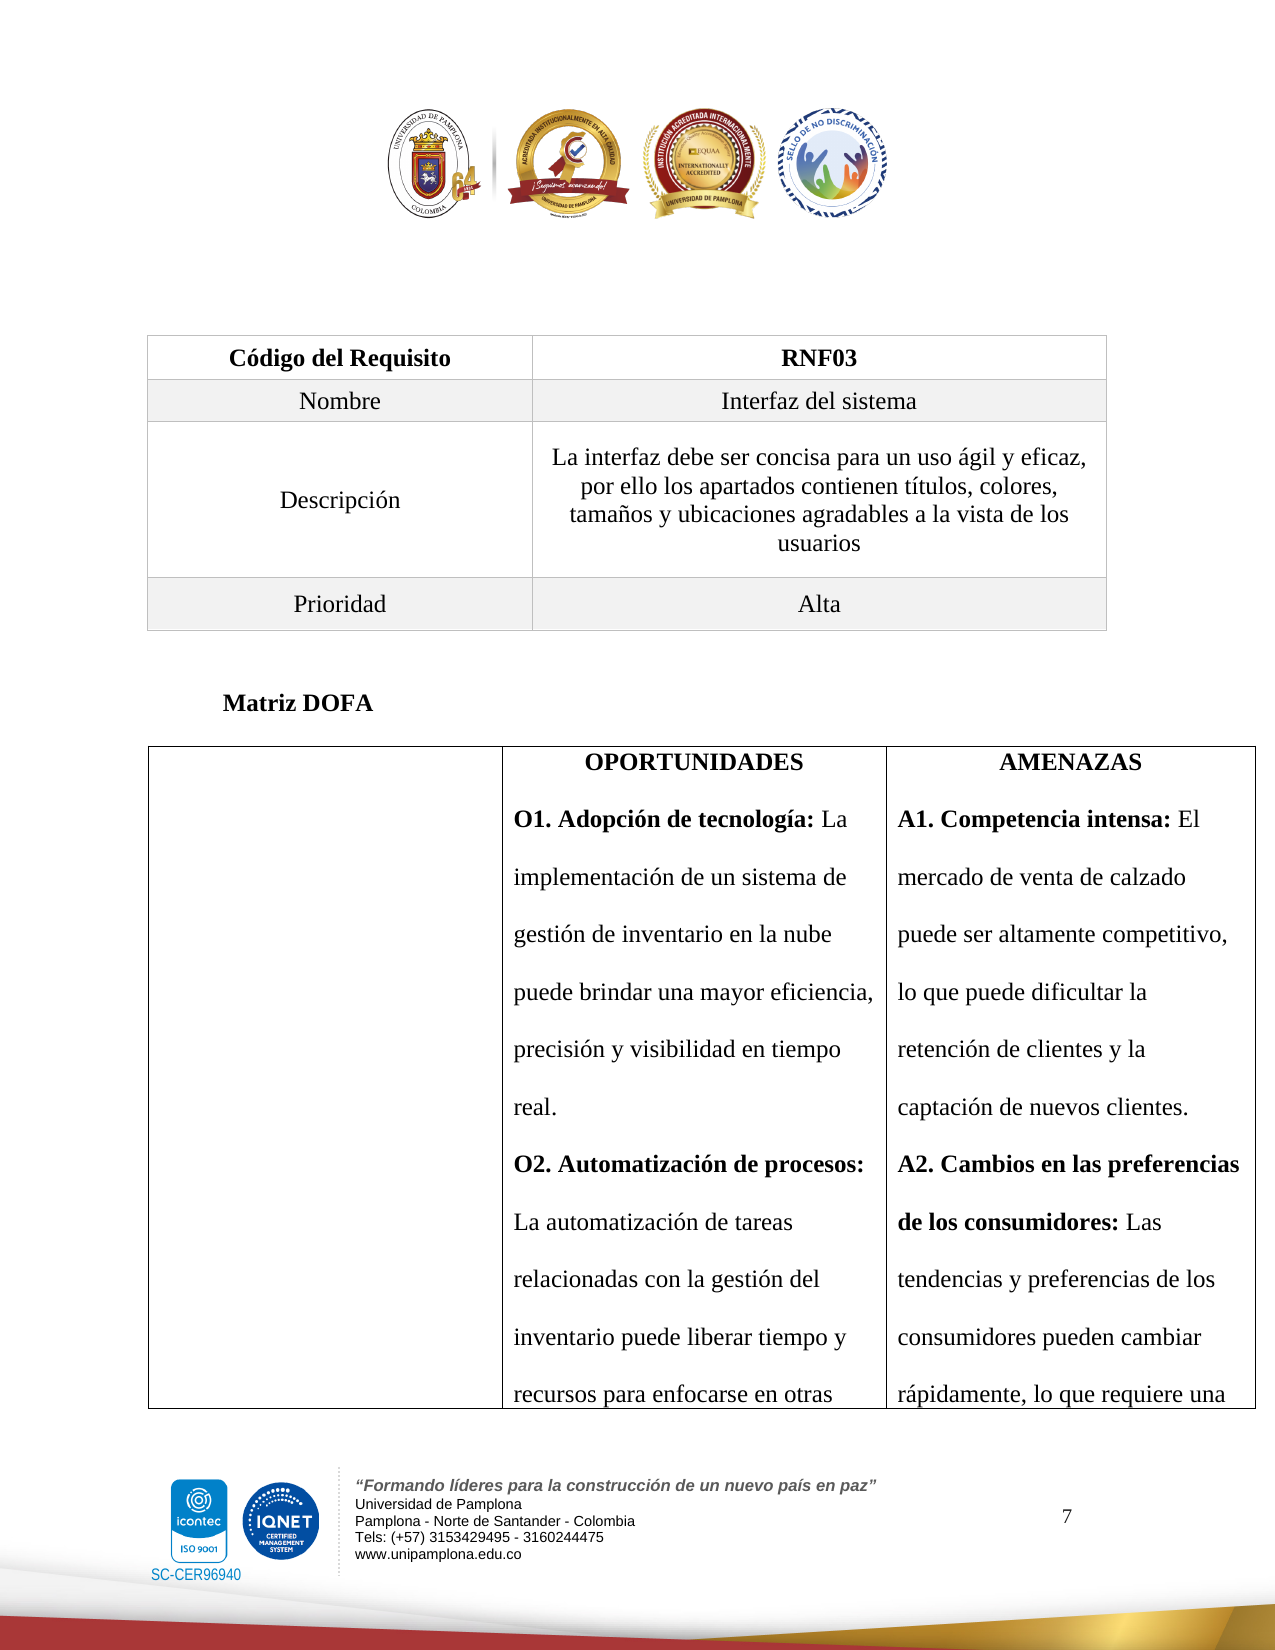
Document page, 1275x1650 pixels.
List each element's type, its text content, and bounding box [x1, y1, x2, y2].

table_cell La interfaz debe ser concisa para un uso ágil y eficaz, por ello los apartados contienen títulos, colores, tamaños y ubicaciones agradables a la vista de los usuarios [533, 422, 1106, 577]
picture [383, 98, 892, 229]
table_cell Nombre [148, 380, 532, 421]
table_cell Prioridad [148, 578, 532, 629]
subtitle Matriz DOFA [148, 688, 1127, 717]
table_cell Alta [533, 578, 1106, 629]
table_cell Descripción [148, 422, 532, 577]
table_header Código del Requisito [148, 336, 532, 379]
table_cell Interfaz del sistema [533, 380, 1106, 421]
table_header RNF03 [533, 336, 1106, 379]
table_header [149, 747, 502, 1408]
picture [0, 1476, 1275, 1650]
